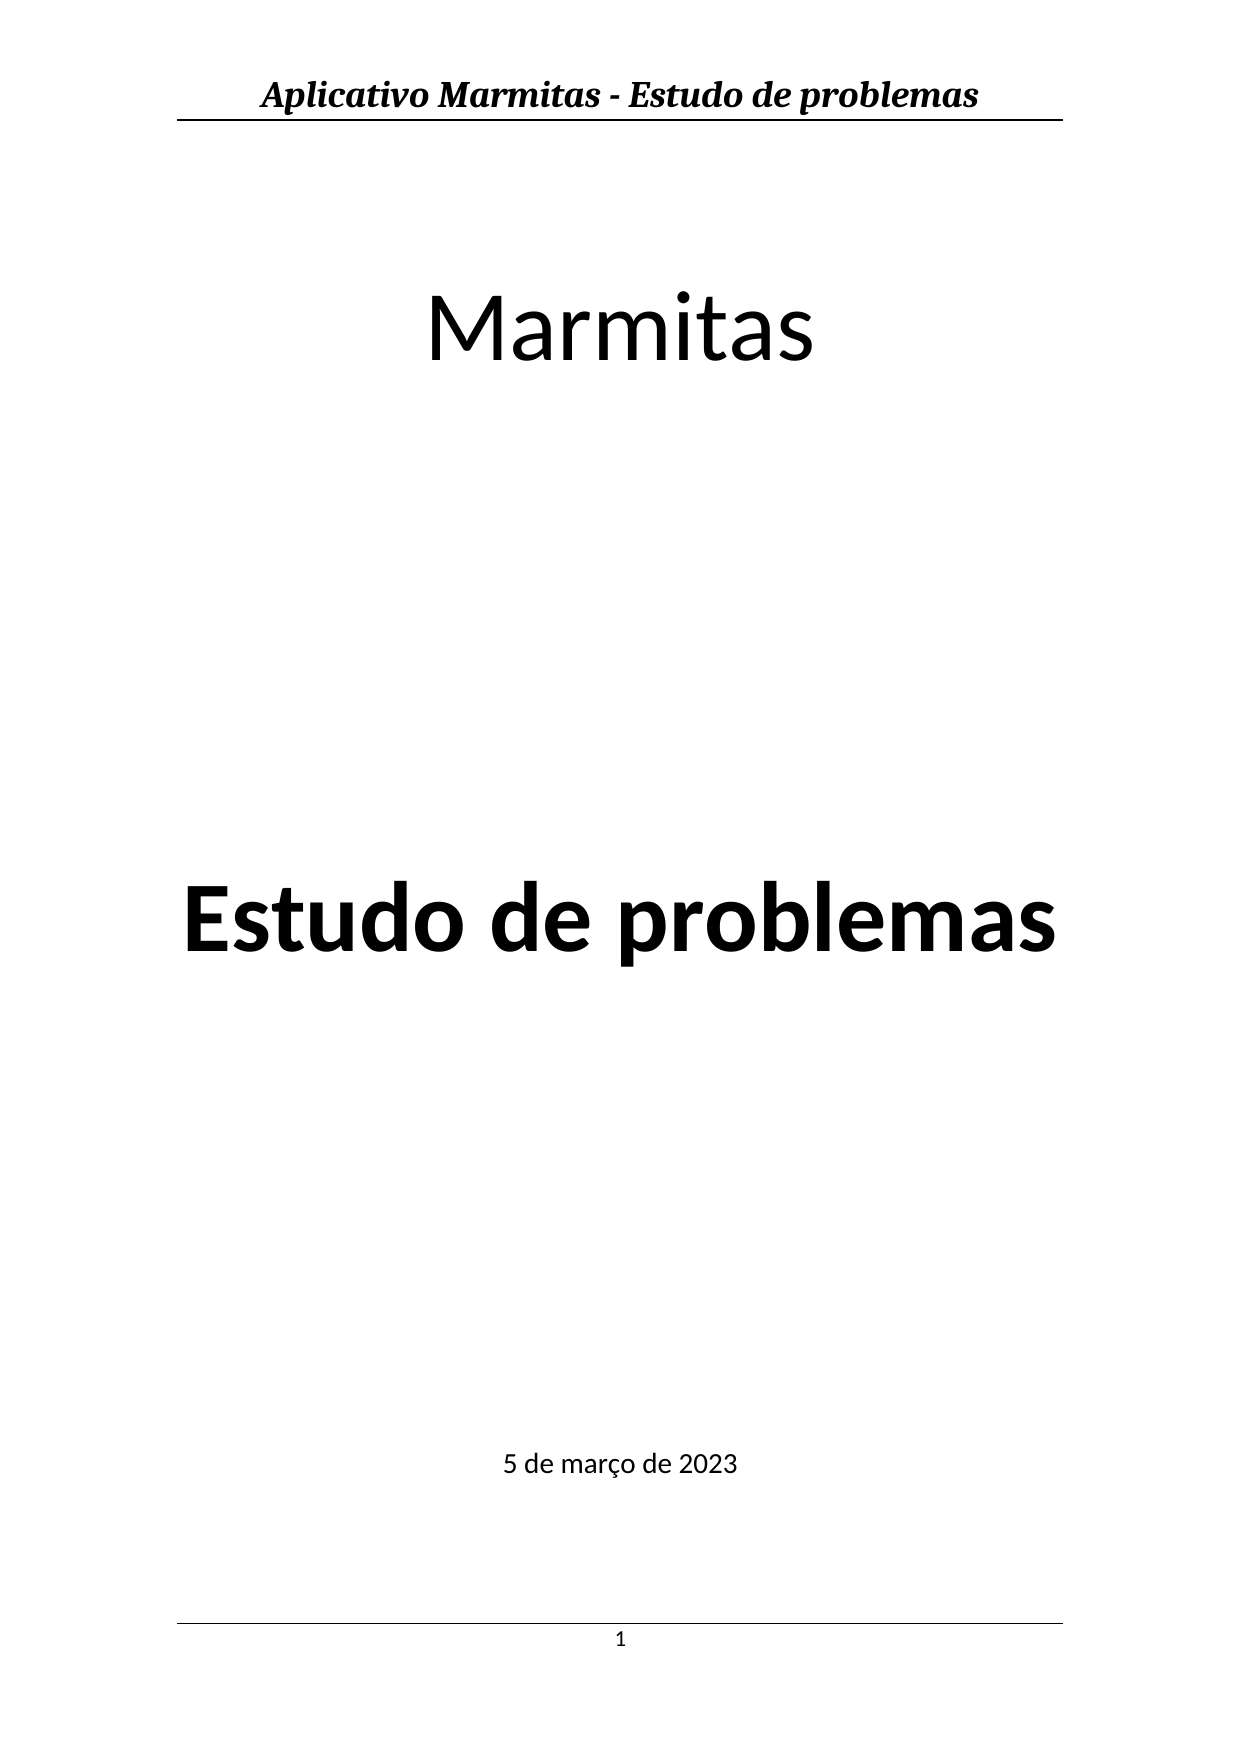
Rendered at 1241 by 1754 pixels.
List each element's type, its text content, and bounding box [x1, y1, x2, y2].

text 5 de março de 2023 [177, 1445, 1063, 1480]
text Estudo de problemas [177, 854, 1063, 976]
text Marmitas [177, 263, 1063, 385]
